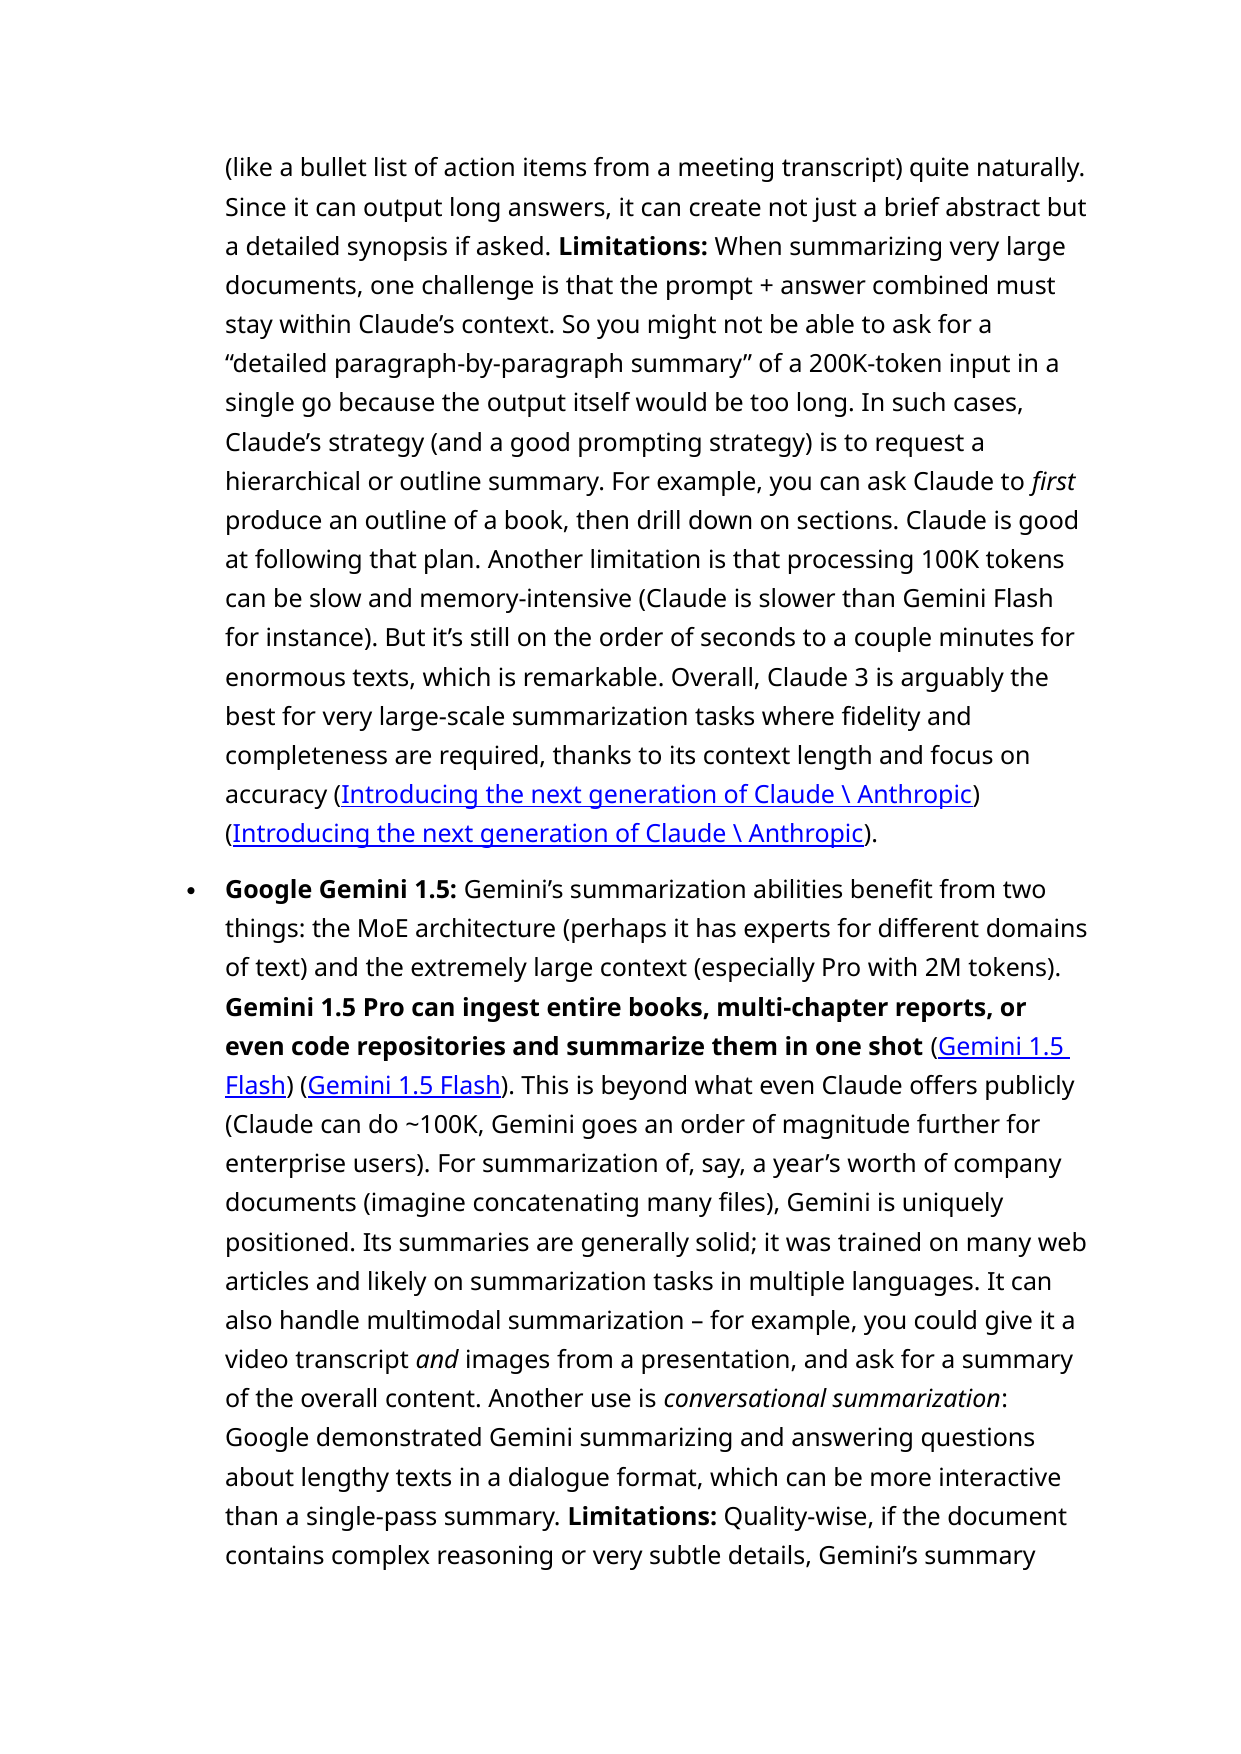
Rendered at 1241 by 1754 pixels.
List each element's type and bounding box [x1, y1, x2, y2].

list [187, 872, 1090, 1572]
list [187, 150, 1090, 850]
